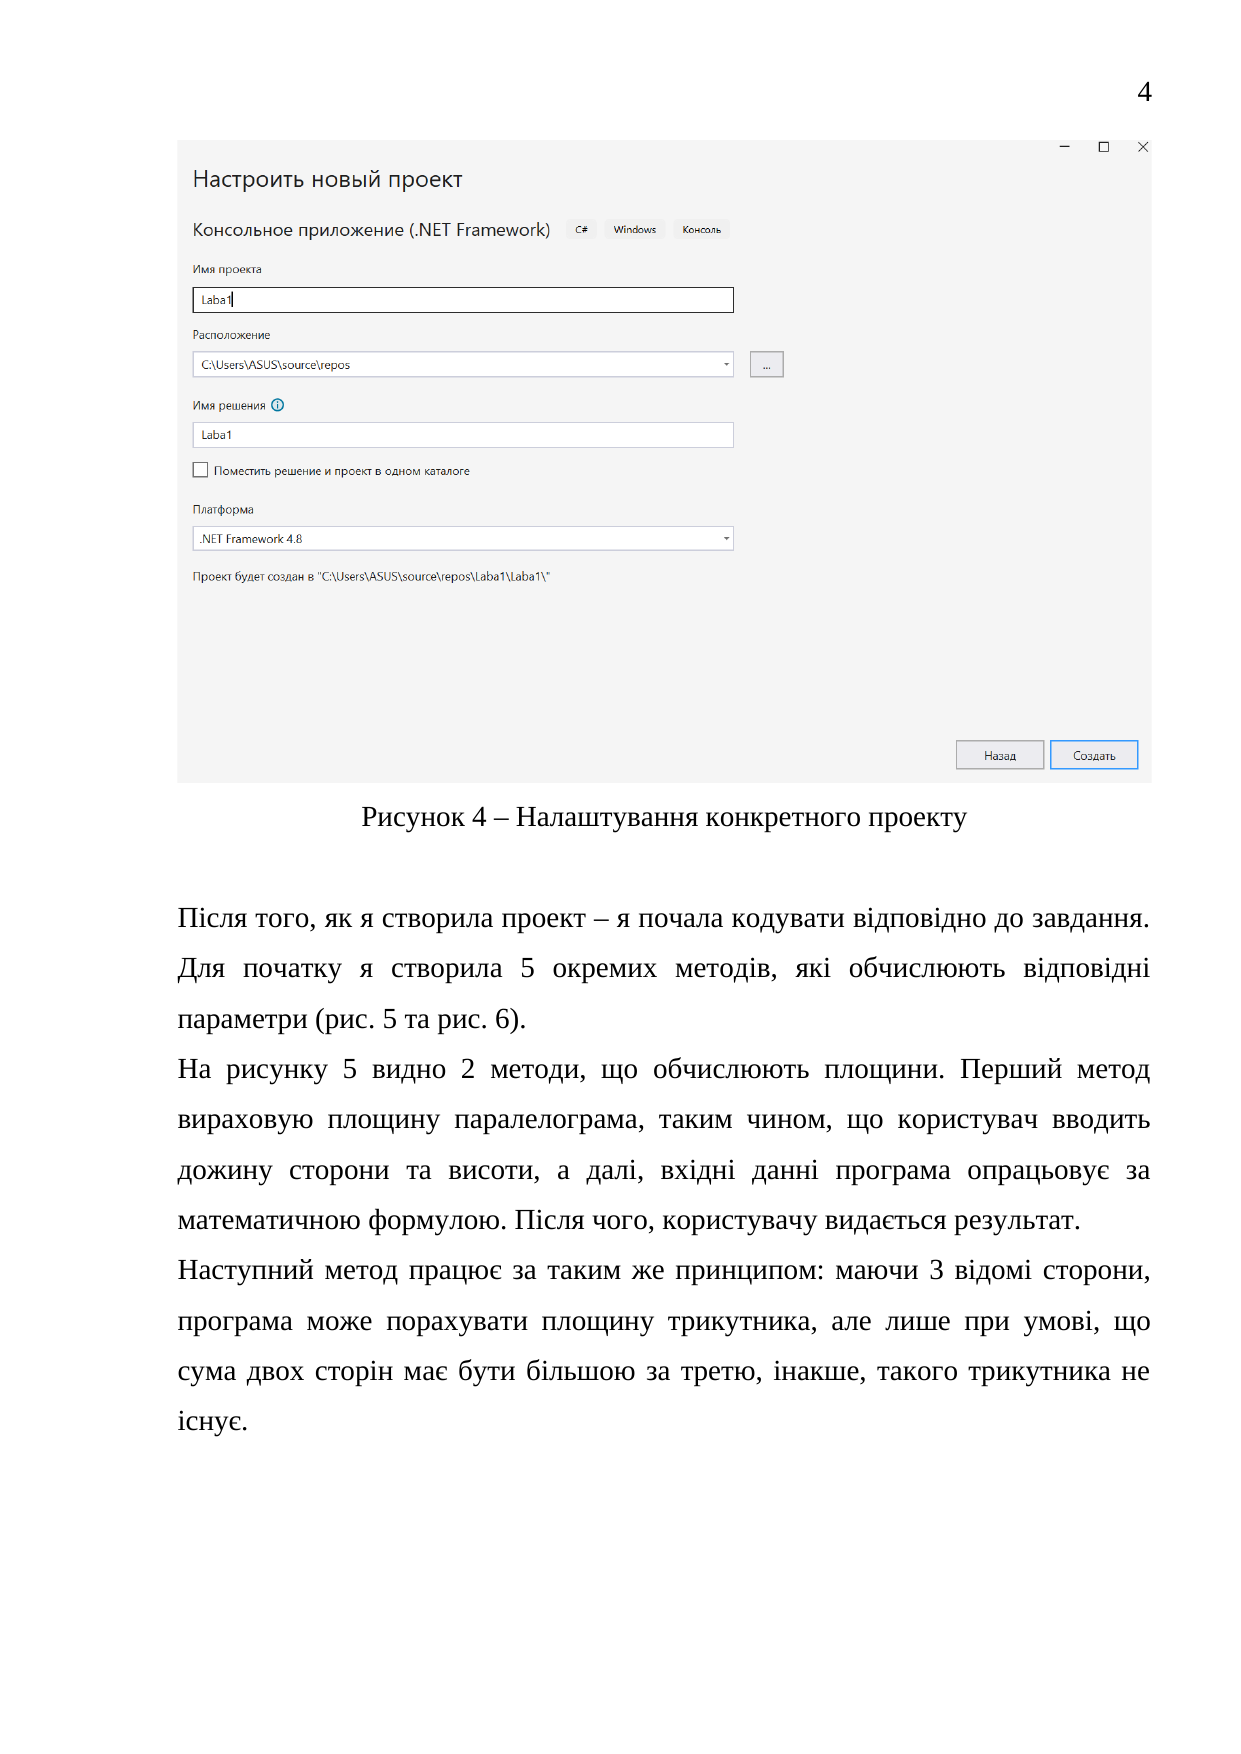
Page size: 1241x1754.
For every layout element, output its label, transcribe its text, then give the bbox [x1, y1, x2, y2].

text Рисунок 4 – Налаштування конкретного проекту [177, 799, 1152, 833]
picture [177, 140, 1152, 783]
text Після того, як я створила проект – я почала кодувати відповідно до завдання. Для початку я створила 5 окремих методів, які обчислюють відповідні параметри (рис. 5 та рис. 6). [177, 900, 1152, 1034]
text На рисунку 5 видно 2 методи, що обчислюють площини. Перший метод вираховую площину паралелограма, таким чином, що користувач вводить дожину сторони та висоти, а далі, вхідні данні програма опрацьовує за математичною формулою. Після чого, користувачу видається результат. [177, 1051, 1152, 1236]
text Наступний метод працює за таким же принципом: маючи 3 відомі сторони, програма може порахувати площину трикутника, але лише при умові, що сума двох сторін має бути більшою за третю, інакше, такого трикутника не існує. [177, 1252, 1152, 1437]
